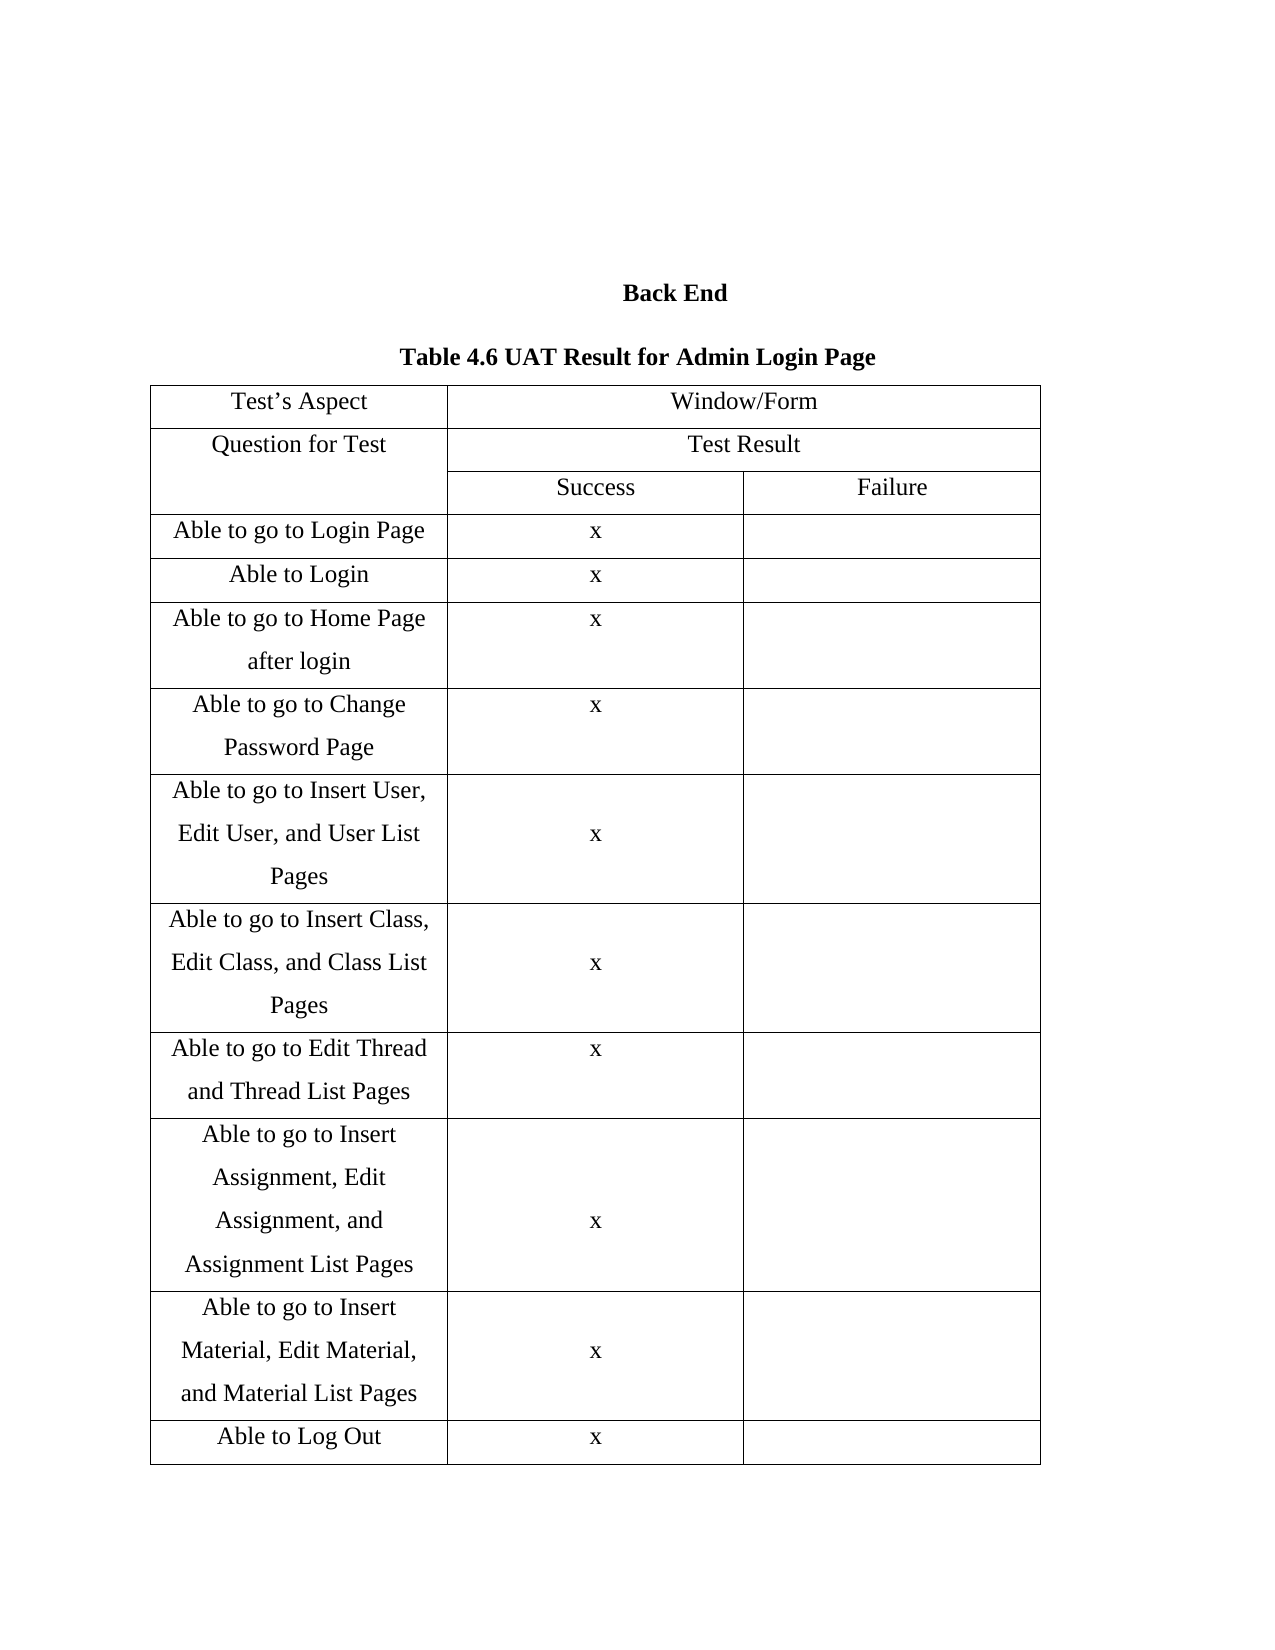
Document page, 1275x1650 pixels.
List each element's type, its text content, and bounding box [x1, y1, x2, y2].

table_cell Able to go to Insert Assignment, Edit Assignment, and Assignment List Pages [151, 1119, 447, 1291]
table_cell Able to go to Edit Thread and Thread List Pages [151, 1033, 447, 1118]
table_cell x [448, 689, 743, 774]
table_cell Able to Login [151, 559, 447, 602]
table_cell Able to go to Login Page [151, 515, 447, 558]
table_cell x [448, 1033, 743, 1118]
table_cell Test Result [448, 429, 1040, 471]
table_cell [744, 904, 1040, 1032]
table_cell [744, 1292, 1040, 1420]
table_cell Able to Log Out [151, 1421, 447, 1464]
table_cell [744, 1033, 1040, 1118]
table_cell [744, 689, 1040, 774]
table_cell x [448, 1421, 743, 1464]
table_cell x [448, 559, 743, 602]
table_cell x [448, 515, 743, 558]
table_cell Success [448, 472, 743, 514]
table_header Test’s Aspect [151, 386, 447, 428]
table_header Window/Form [448, 386, 1040, 428]
table_cell Able to go to Insert Material, Edit Material, and Material List Pages [151, 1292, 447, 1420]
table_cell [744, 1421, 1040, 1464]
table_cell x [448, 1119, 743, 1291]
table_cell Failure [744, 472, 1040, 514]
table_cell [744, 1119, 1040, 1291]
table_cell x [448, 904, 743, 1032]
table_cell Able to go to Home Page after login [151, 603, 447, 688]
table_cell x [448, 603, 743, 688]
table_cell Able to go to Insert Class, Edit Class, and Class List Pages [151, 904, 447, 1032]
subtitle Table 4.6 UAT Result for Admin Login Page [150, 342, 1125, 371]
table_cell Able to go to Insert User, Edit User, and User List Pages [151, 775, 447, 903]
table_cell Able to go to Change Password Page [151, 689, 447, 774]
table_cell Question for Test [151, 429, 447, 514]
table_cell [744, 515, 1040, 558]
table_cell [744, 603, 1040, 688]
table_cell x [448, 1292, 743, 1420]
text Back End [150, 278, 1125, 307]
table_cell [744, 559, 1040, 602]
table_cell x [448, 775, 743, 903]
table_cell [744, 775, 1040, 903]
